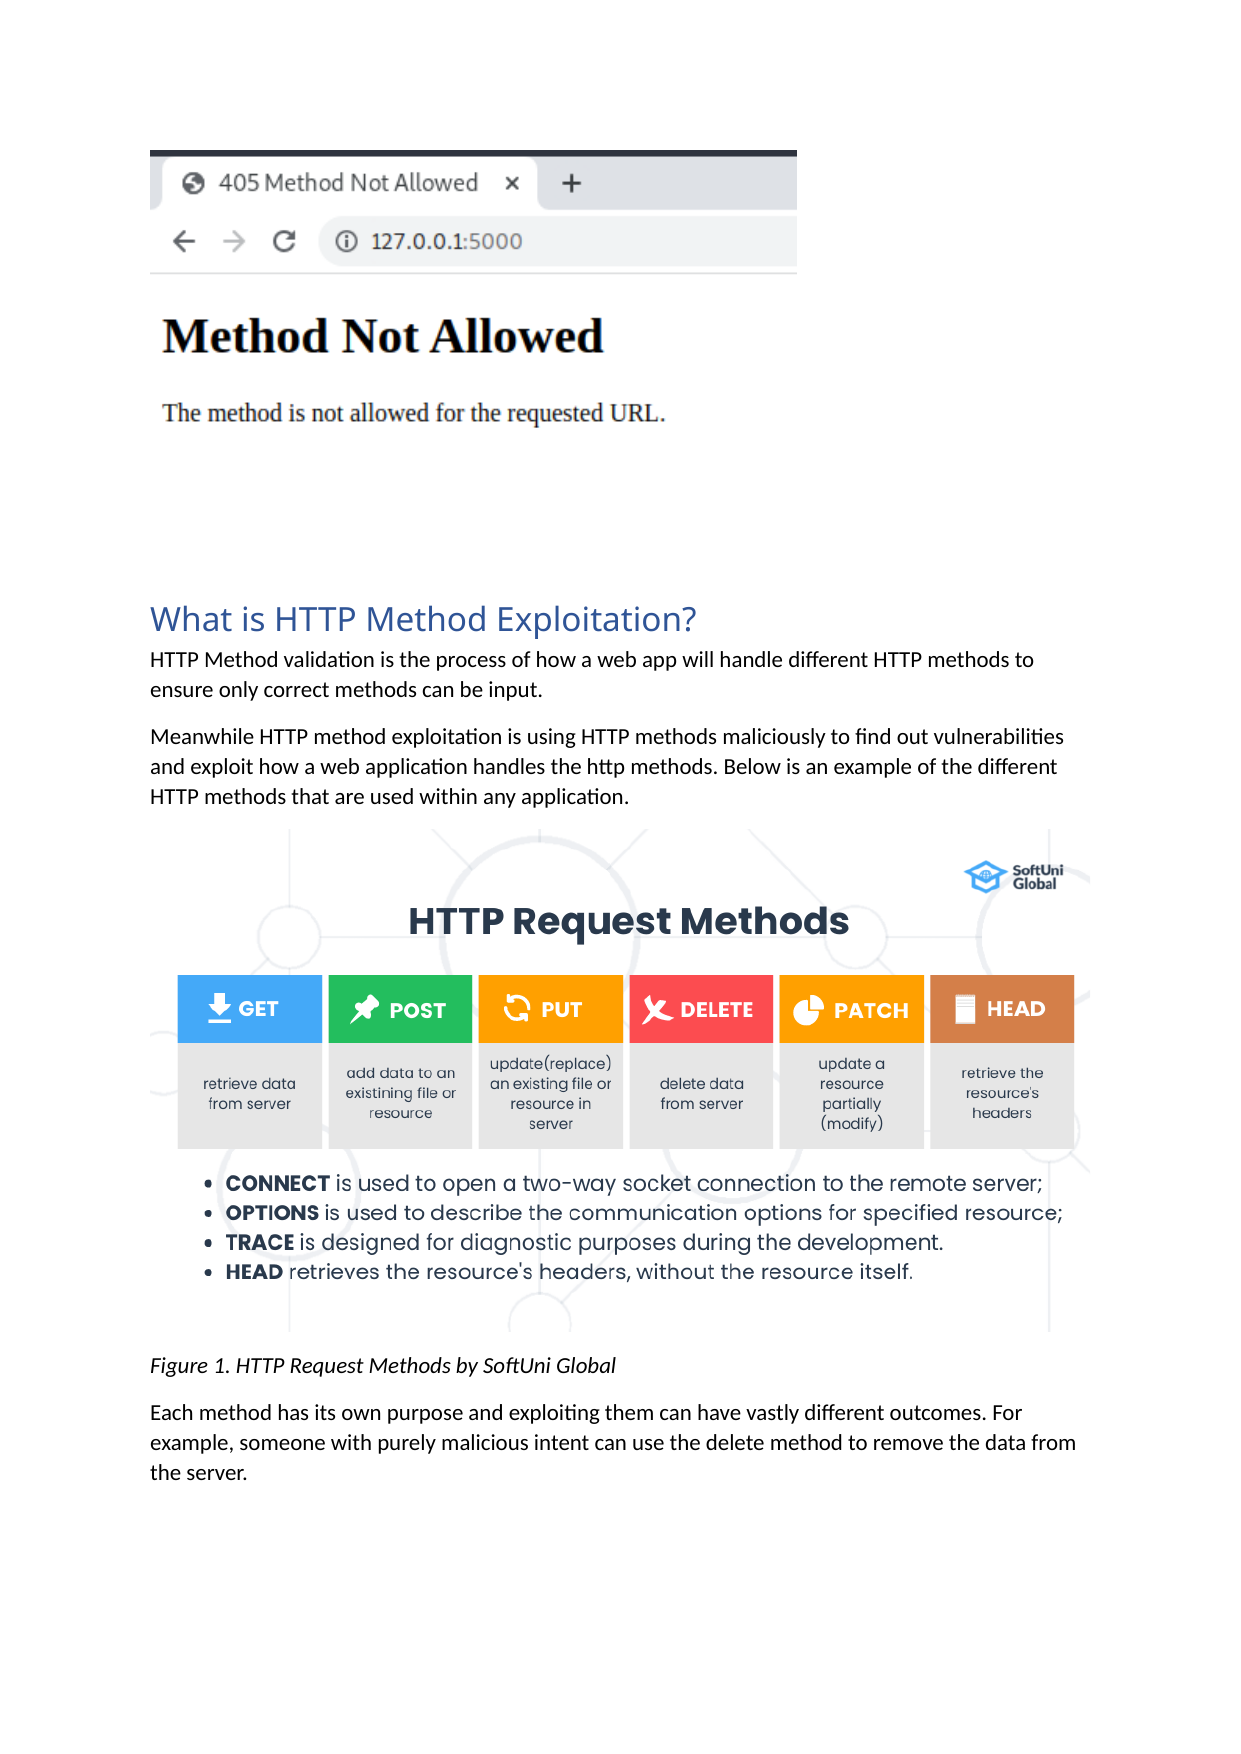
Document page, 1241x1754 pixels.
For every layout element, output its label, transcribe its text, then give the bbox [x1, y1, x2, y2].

subtitle What is HTTP Method Exploitation? [150, 596, 1090, 641]
text Figure 1. HTTP Request Methods by SoftUni Global [150, 1351, 1090, 1379]
text Each method has its own purpose and exploiting them can have vastly different outcomes. For example, someone with purely malicious intent can use the delete method to remove the data from the server. [150, 1398, 1090, 1486]
text HTTP Method validation is the process of how a web app will handle different HTTP methods to ensure only correct methods can be input. [150, 645, 1090, 703]
picture [150, 150, 797, 569]
picture [150, 829, 1091, 1332]
text Meanwhile HTTP method exploitation is using HTTP methods maliciously to find out vulnerabilities and exploit how a web application handles the http methods. Below is an example of the different HTTP methods that are used within any application. [150, 722, 1090, 811]
